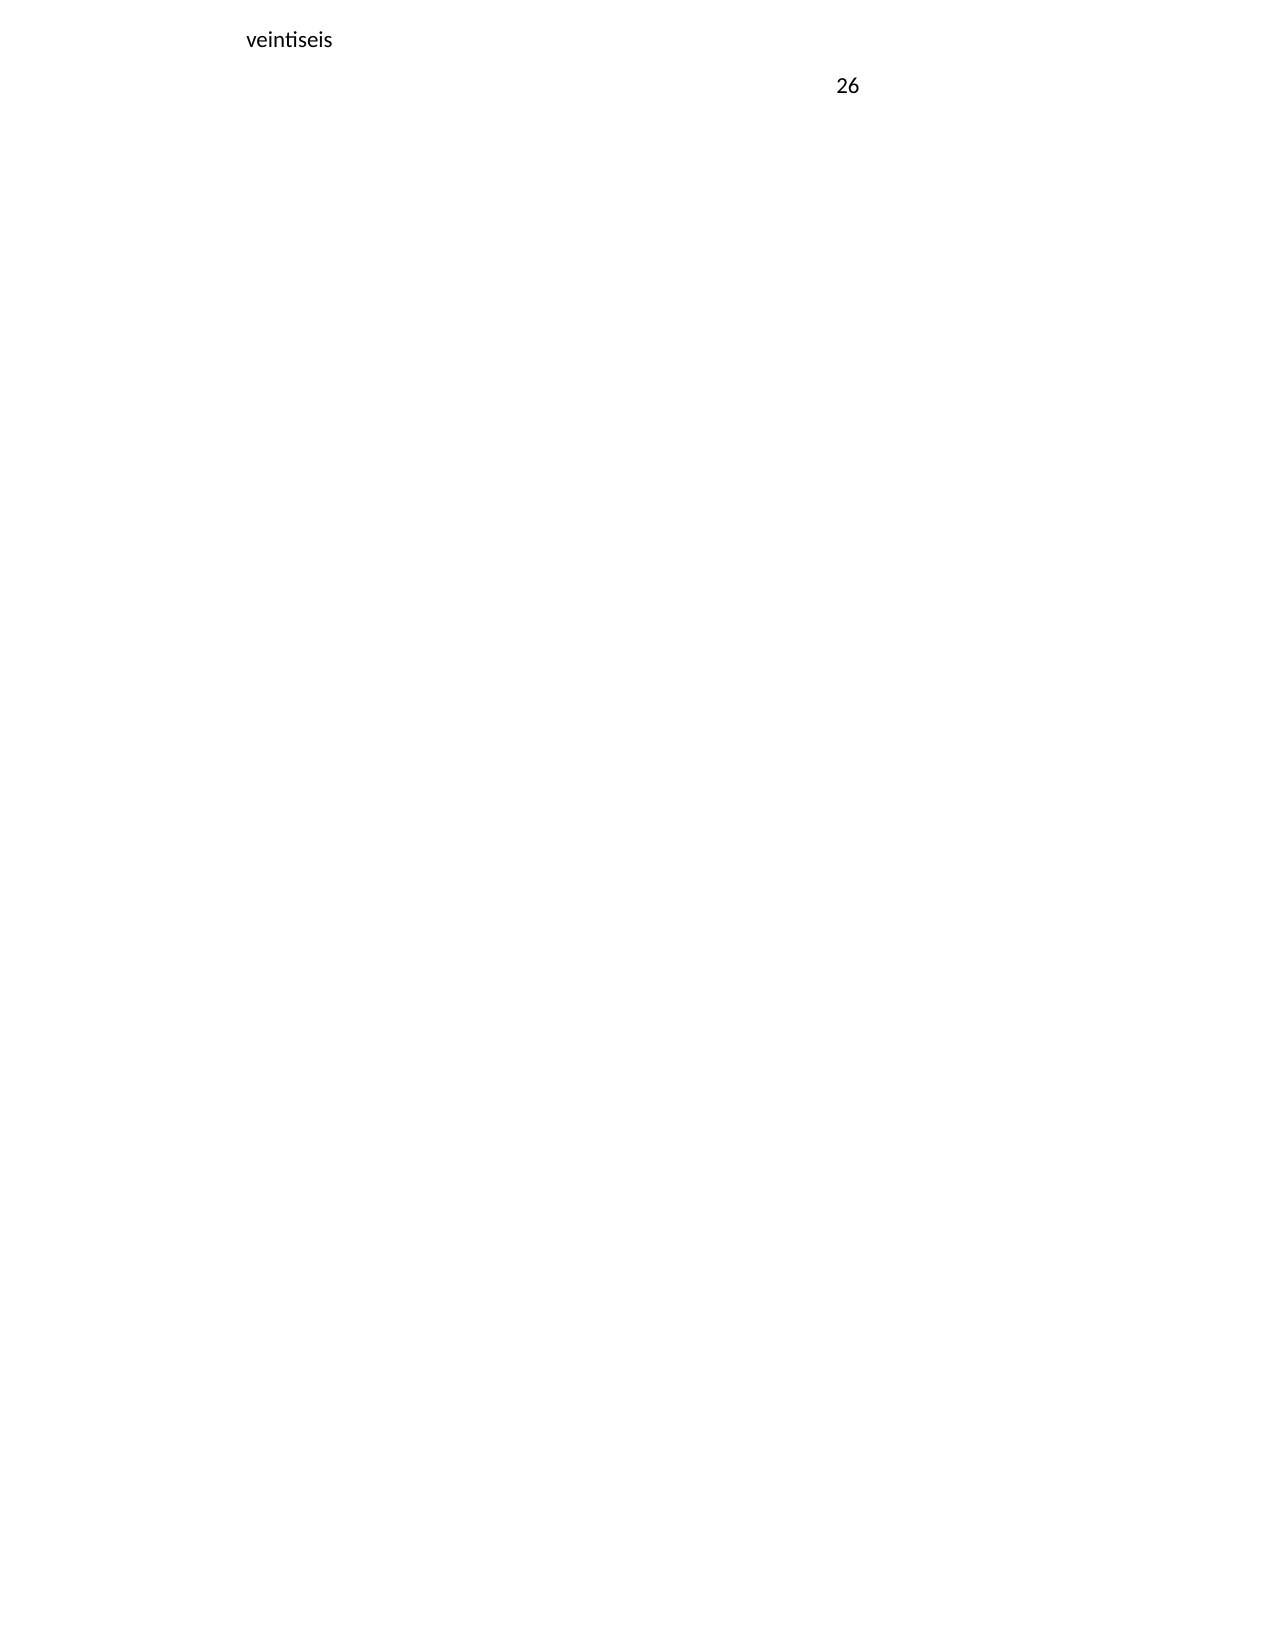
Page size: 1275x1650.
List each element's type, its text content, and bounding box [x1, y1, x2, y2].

text veintiseis [25, 25, 1249, 53]
text 26 [25, 72, 1249, 100]
